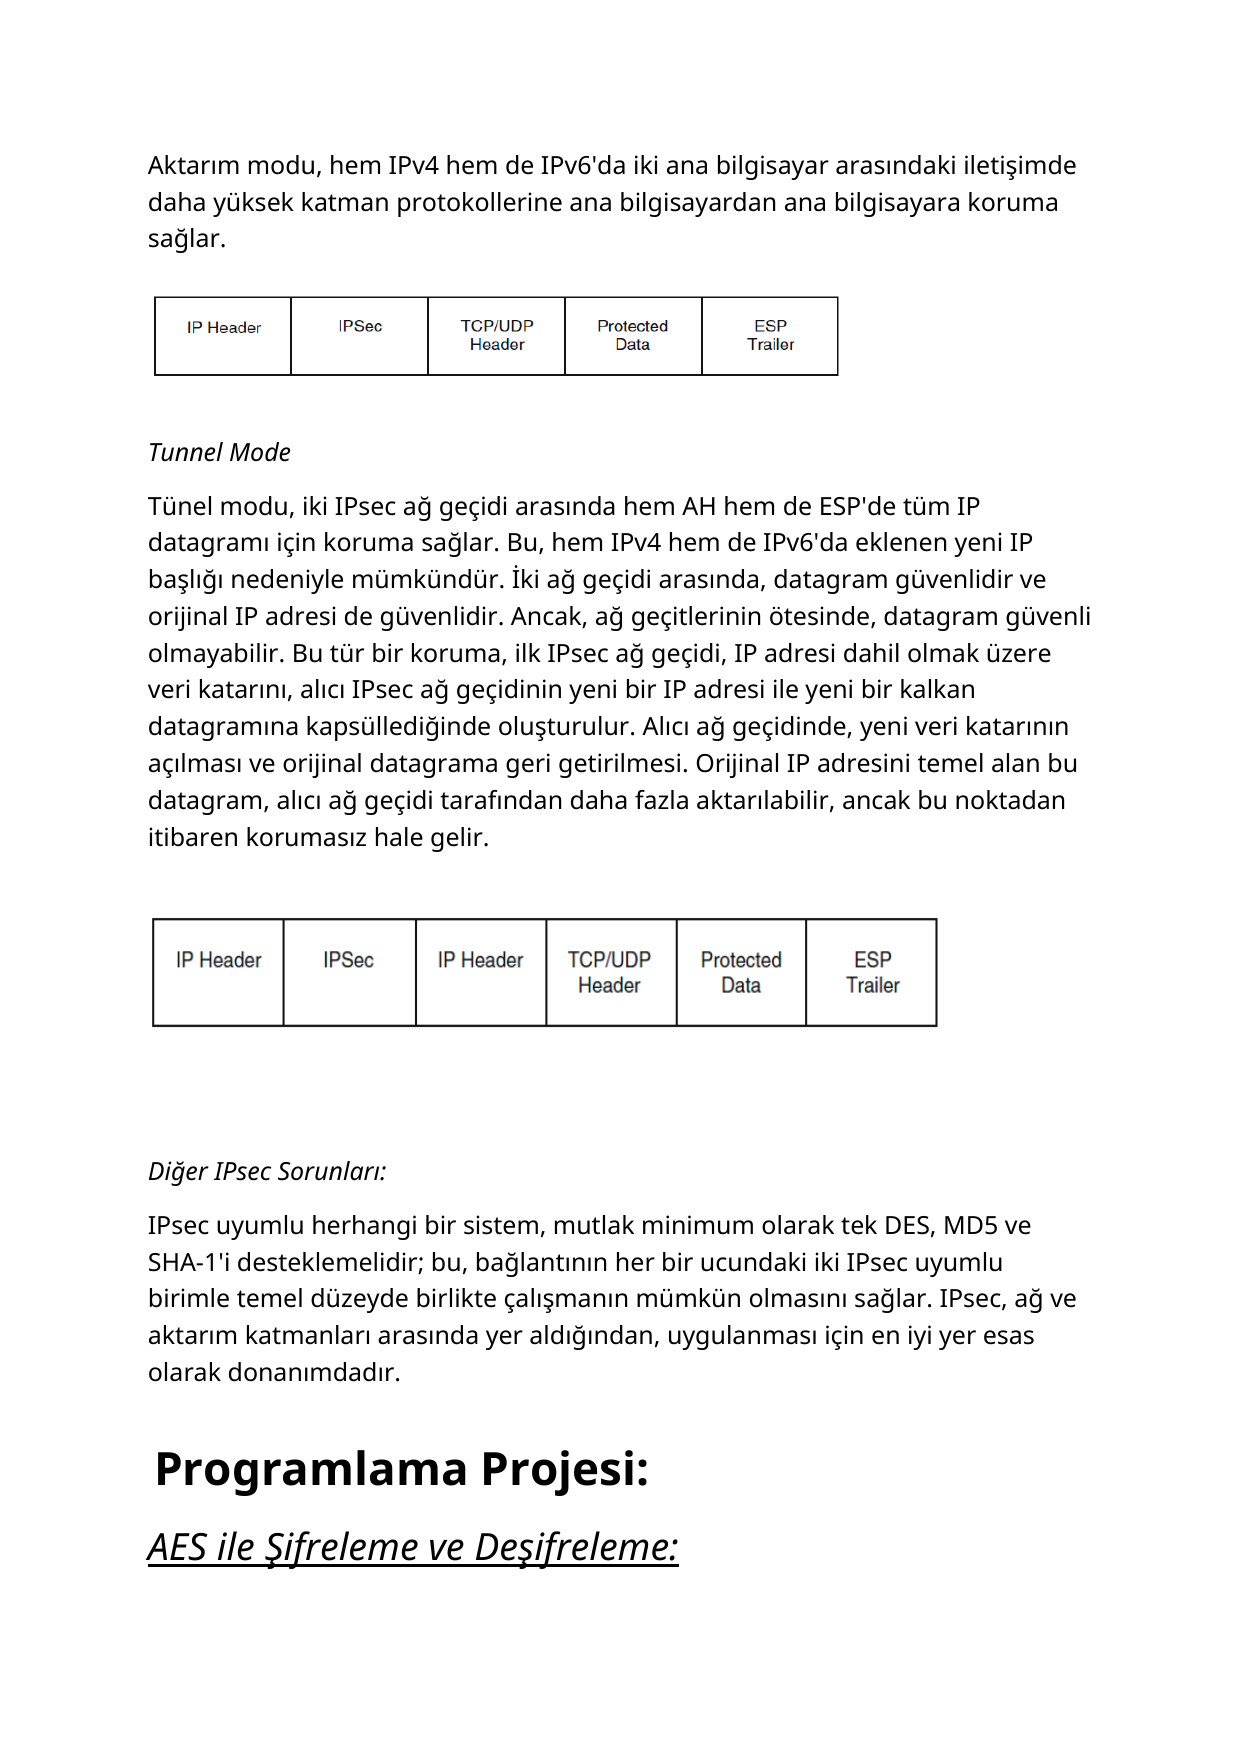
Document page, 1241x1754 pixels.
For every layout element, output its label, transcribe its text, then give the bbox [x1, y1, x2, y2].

picture [147, 277, 844, 384]
picture [147, 887, 948, 1037]
text IPsec uyumlu herhangi bir sistem, mutlak minimum olarak tek DES, MD5 ve SHA-1'i desteklemelidir; bu, bağlantının her bir ucundaki iki IPsec uyumlu birimle temel düzeyde birlikte çalışmanın mümkün olmasını sağlar. IPsec, ağ ve aktarım katmanları arasında yer aldığından, uygulanması için en iyi yer esas olarak donanımdadır. [148, 1207, 1093, 1388]
text AES ile Şifreleme ve Deşifreleme: [148, 1521, 1093, 1572]
text Programlama Projesi: [148, 1437, 1093, 1499]
text Tünel modu, iki IPsec ağ geçidi arasında hem AH hem de ESP'de tüm IP datagramı için koruma sağlar. Bu, hem IPv4 hem de IPv6'da eklenen yeni IP başlığı nedeniyle mümkündür. İki ağ geçidi arasında, datagram güvenlidir ve orijinal IP adresi de güvenlidir. Ancak, ağ geçitlerinin ötesinde, datagram güvenli olmayabilir. Bu tür bir koruma, ilk IPsec ağ geçidi, IP adresi dahil olmak üzere veri katarını, alıcı IPsec ağ geçidinin yeni bir IP adresi ile yeni bir kalkan datagramına kapsüllediğinde oluşturulur. Alıcı ağ geçidinde, yeni veri katarının açılması ve orijinal datagrama geri getirilmesi. Orijinal IP adresini temel alan bu datagram, alıcı ağ geçidi tarafından daha fazla aktarılabilir, ancak bu noktadan itibaren korumasız hale gelir. [148, 488, 1093, 853]
text Tunnel Mode [148, 435, 1093, 469]
text Diğer IPsec Sorunları: [148, 1154, 1093, 1188]
text Aktarım modu, hem IPv4 hem de IPv6'da iki ana bilgisayar arasındaki iletişimde daha yüksek katman protokollerine ana bilgisayardan ana bilgisayara koruma sağlar. [148, 148, 1093, 255]
